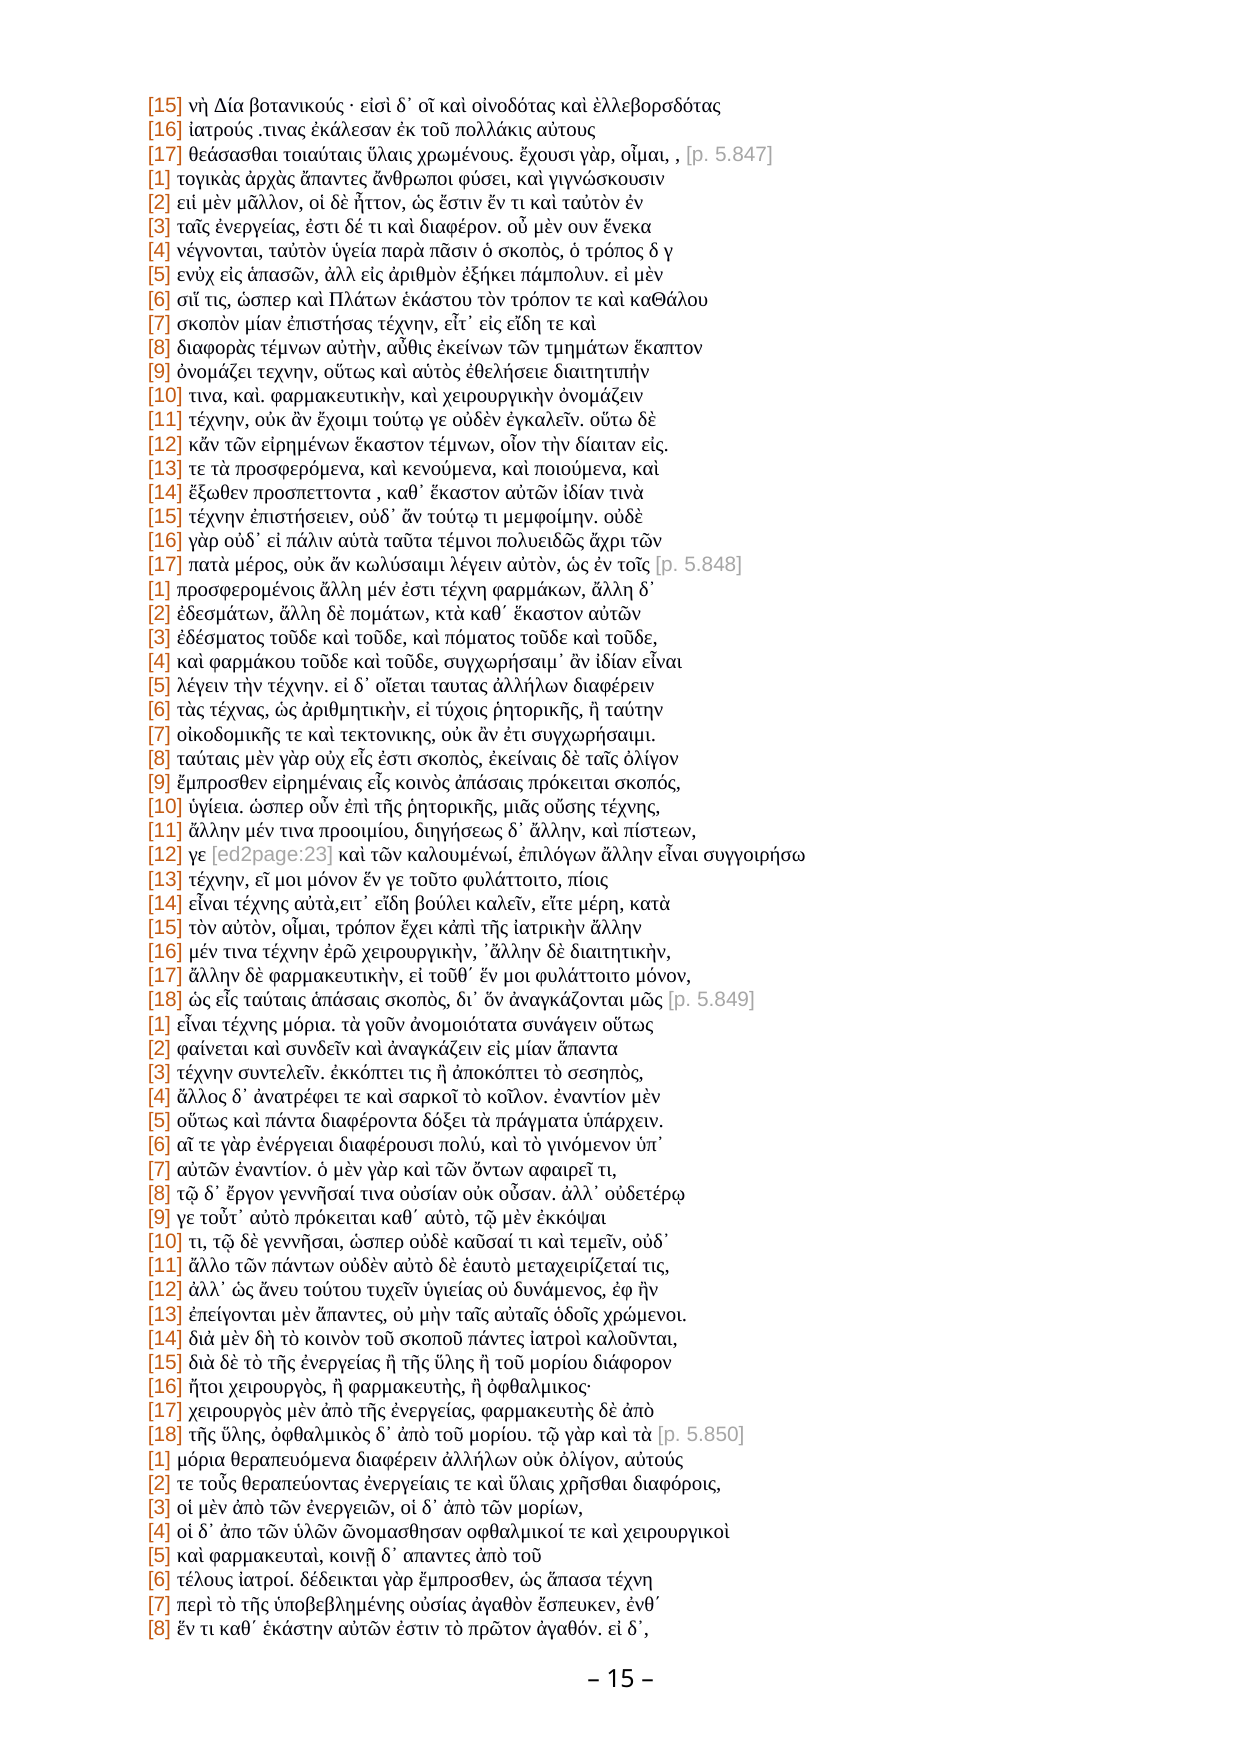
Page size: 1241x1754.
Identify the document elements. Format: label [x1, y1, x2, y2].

text [148, 93, 1092, 1640]
